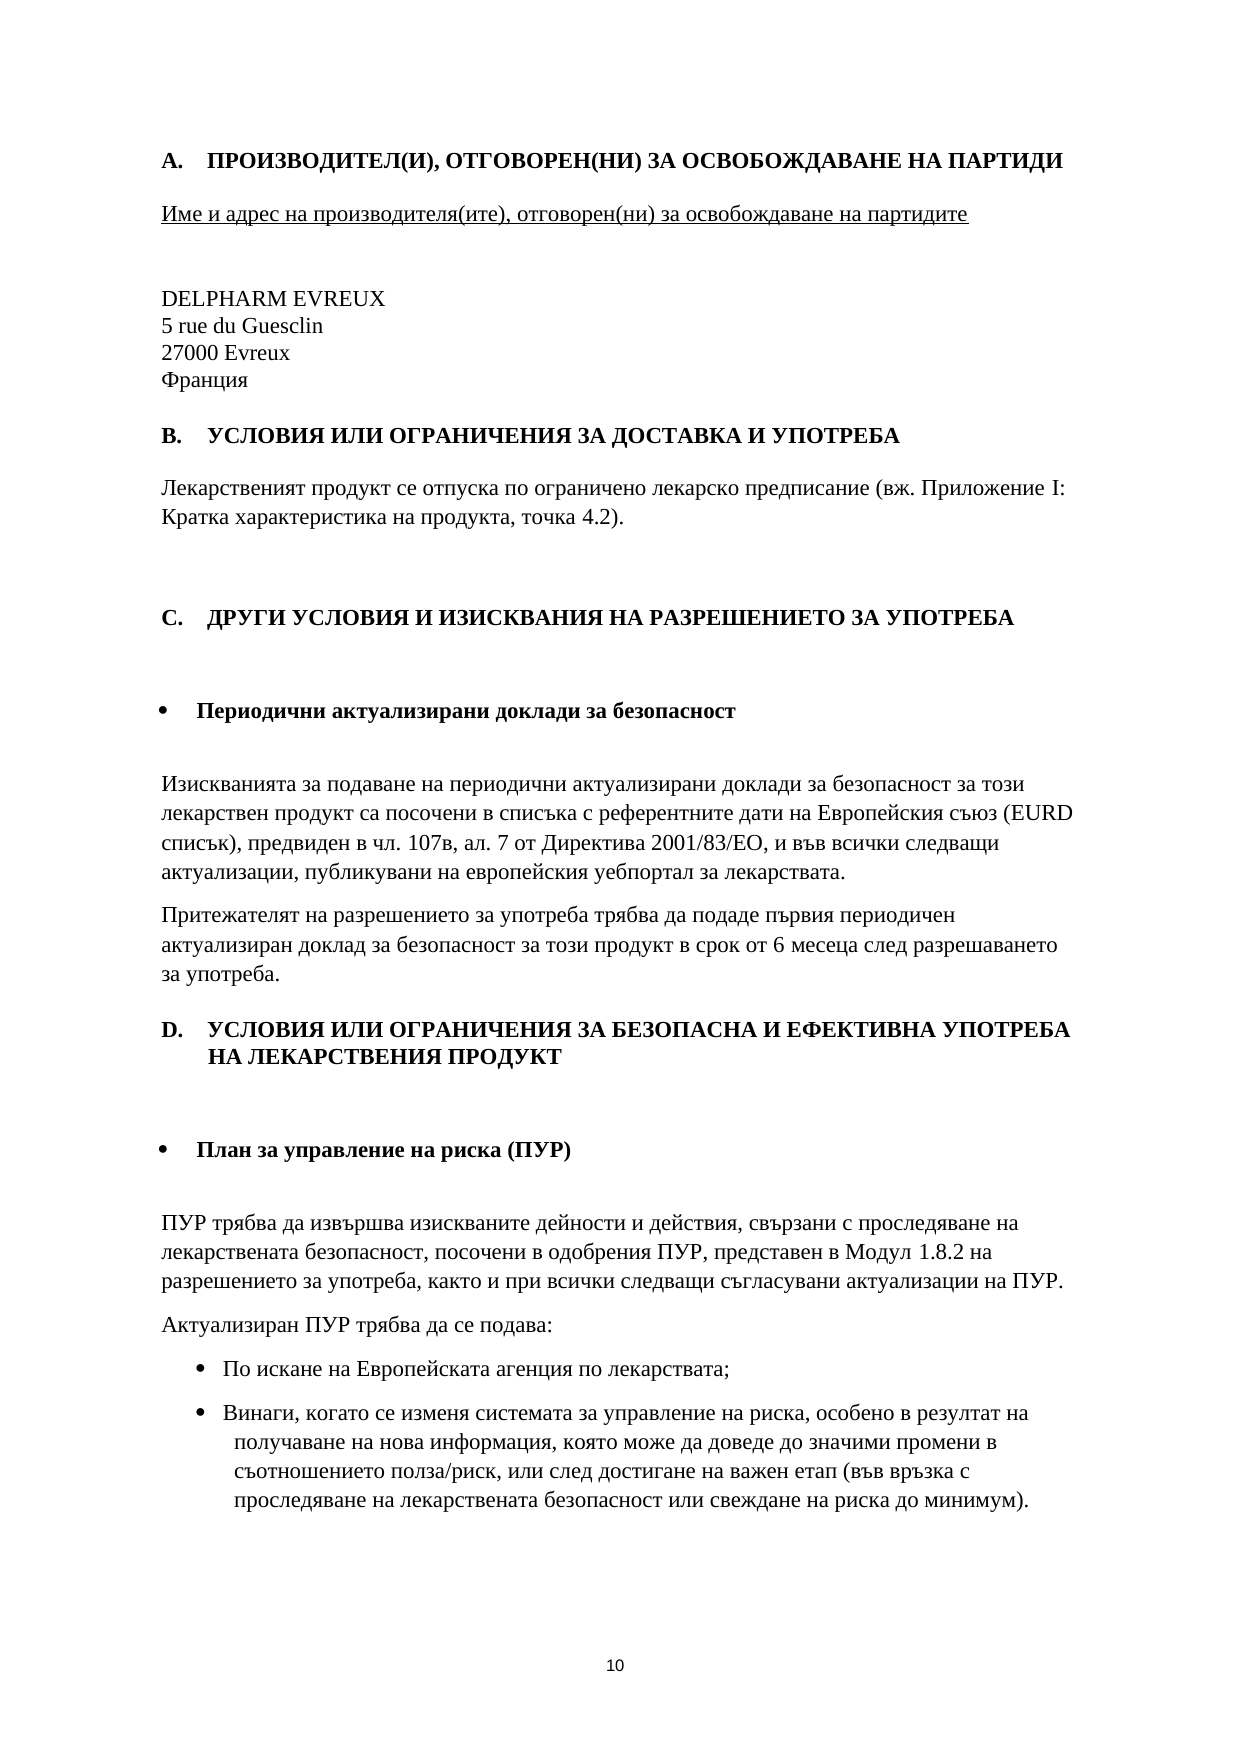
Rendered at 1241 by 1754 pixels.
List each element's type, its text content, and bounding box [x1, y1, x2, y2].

text DELPHARM EVREUX 5 rue du Guesclin 27000 Evreux Франция [161, 285, 1080, 393]
list Периодични актуализирани доклади за безопасност [159, 697, 1092, 724]
list По искане на Европейската агенция по лекарствата; [196, 1352, 1092, 1381]
text Изискванията за подаване на периодични актуализирани доклади за безопасност за този лекарствен продукт са посочени в списъка с референтните дати на Европейския съюз (EURD списък), предвиден в чл. 107в, ал. 7 от Директива 2001/83/ЕО, и във всички следващи актуализации, публикувани на европейския уебпортал за лекарствата. [161, 767, 1080, 884]
list Винаги, когато се изменя системата за управление на риска, особено в резултат на получаване на нова информация, която може да доведе до значими промени в съотношението полза/риск, или след достигане на важен етап (във връзка с проследяване на лекарствената безопасност или свеждане на риска до минимум). [196, 1396, 1092, 1512]
text Име и адрес на производителя(ите), отговорен(ни) за освобождаване на партидите [161, 197, 1080, 226]
list ПРОИЗВОДИТЕЛ(И), ОТГОВОРЕН(НИ) ЗА ОСВОБОЖДАВАНЕ НА ПАРТИДИ [161, 147, 1080, 174]
list План за управление на риска (ПУР) [159, 1136, 1092, 1162]
text Актуализиран ПУР трябва да се подава: [161, 1308, 1080, 1337]
list УСЛОВИЯ ИЛИ ОГРАНИЧЕНИЯ ЗА ДОСТАВКА И УПОТРЕБА [161, 422, 1080, 449]
text Притежателят на разрешението за употреба трябва да подаде първия периодичен актуализиран доклад за безопасност за този продукт в срок от 6 месеца след разрешаването за употреба. [161, 899, 1080, 986]
list ДРУГИ УСЛОВИЯ И ИЗИСКВАНИЯ НА РАЗРЕШЕНИЕТО ЗА УПОТРЕБА [161, 603, 1080, 631]
text ПУР трябва да извършва изискваните дейности и действия, свързани с проследяване на лекарствената безопасност, посочени в одобрения ПУР, представен в Модул 1.8.2 на разрешението за употреба, както и при всички следващи съгласувани актуализации на ПУР. [161, 1206, 1080, 1294]
list УСЛОВИЯ ИЛИ ОГРАНИЧЕНИЯ ЗА БЕЗОПАСНА И ЕФЕКТИВНА УПОТРЕБА НА ЛЕКАРСТВЕНИЯ ПРОДУКТ [161, 1015, 1080, 1069]
text Лекарственият продукт се отпуска по ограничено лекарско предписание (вж. Приложение I: Кратка характеристика на продукта, точка 4.2). [161, 472, 1080, 531]
